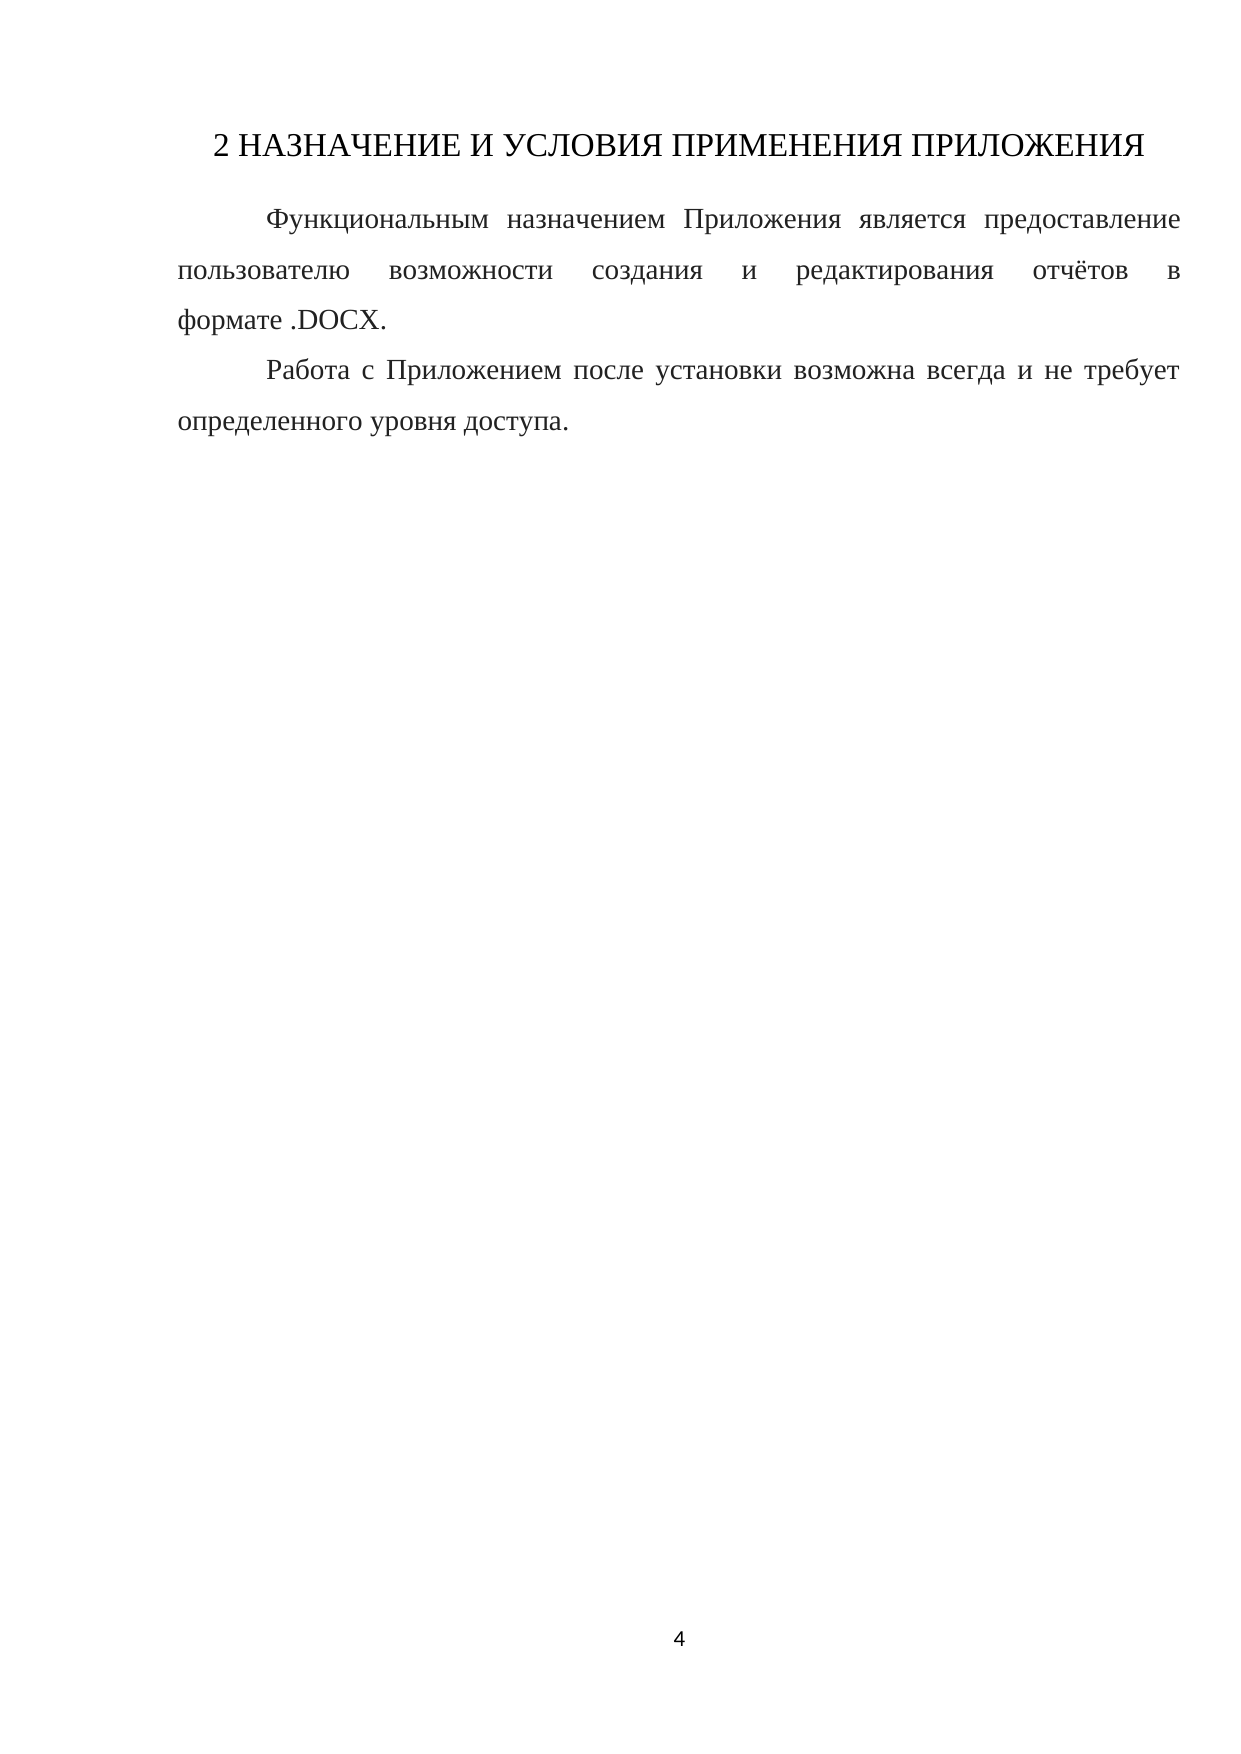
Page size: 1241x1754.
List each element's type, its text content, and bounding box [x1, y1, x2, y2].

text Функциональным назначением Приложения является предоставление пользователю возможности создания и редактирования отчётов в формате .DOCX. [177, 201, 1181, 336]
text 2 Назначение и условия применения приложения [177, 118, 1181, 164]
text Работа с Приложением после установки возможна всегда и не требует определенного уровня доступа. [177, 352, 1181, 436]
